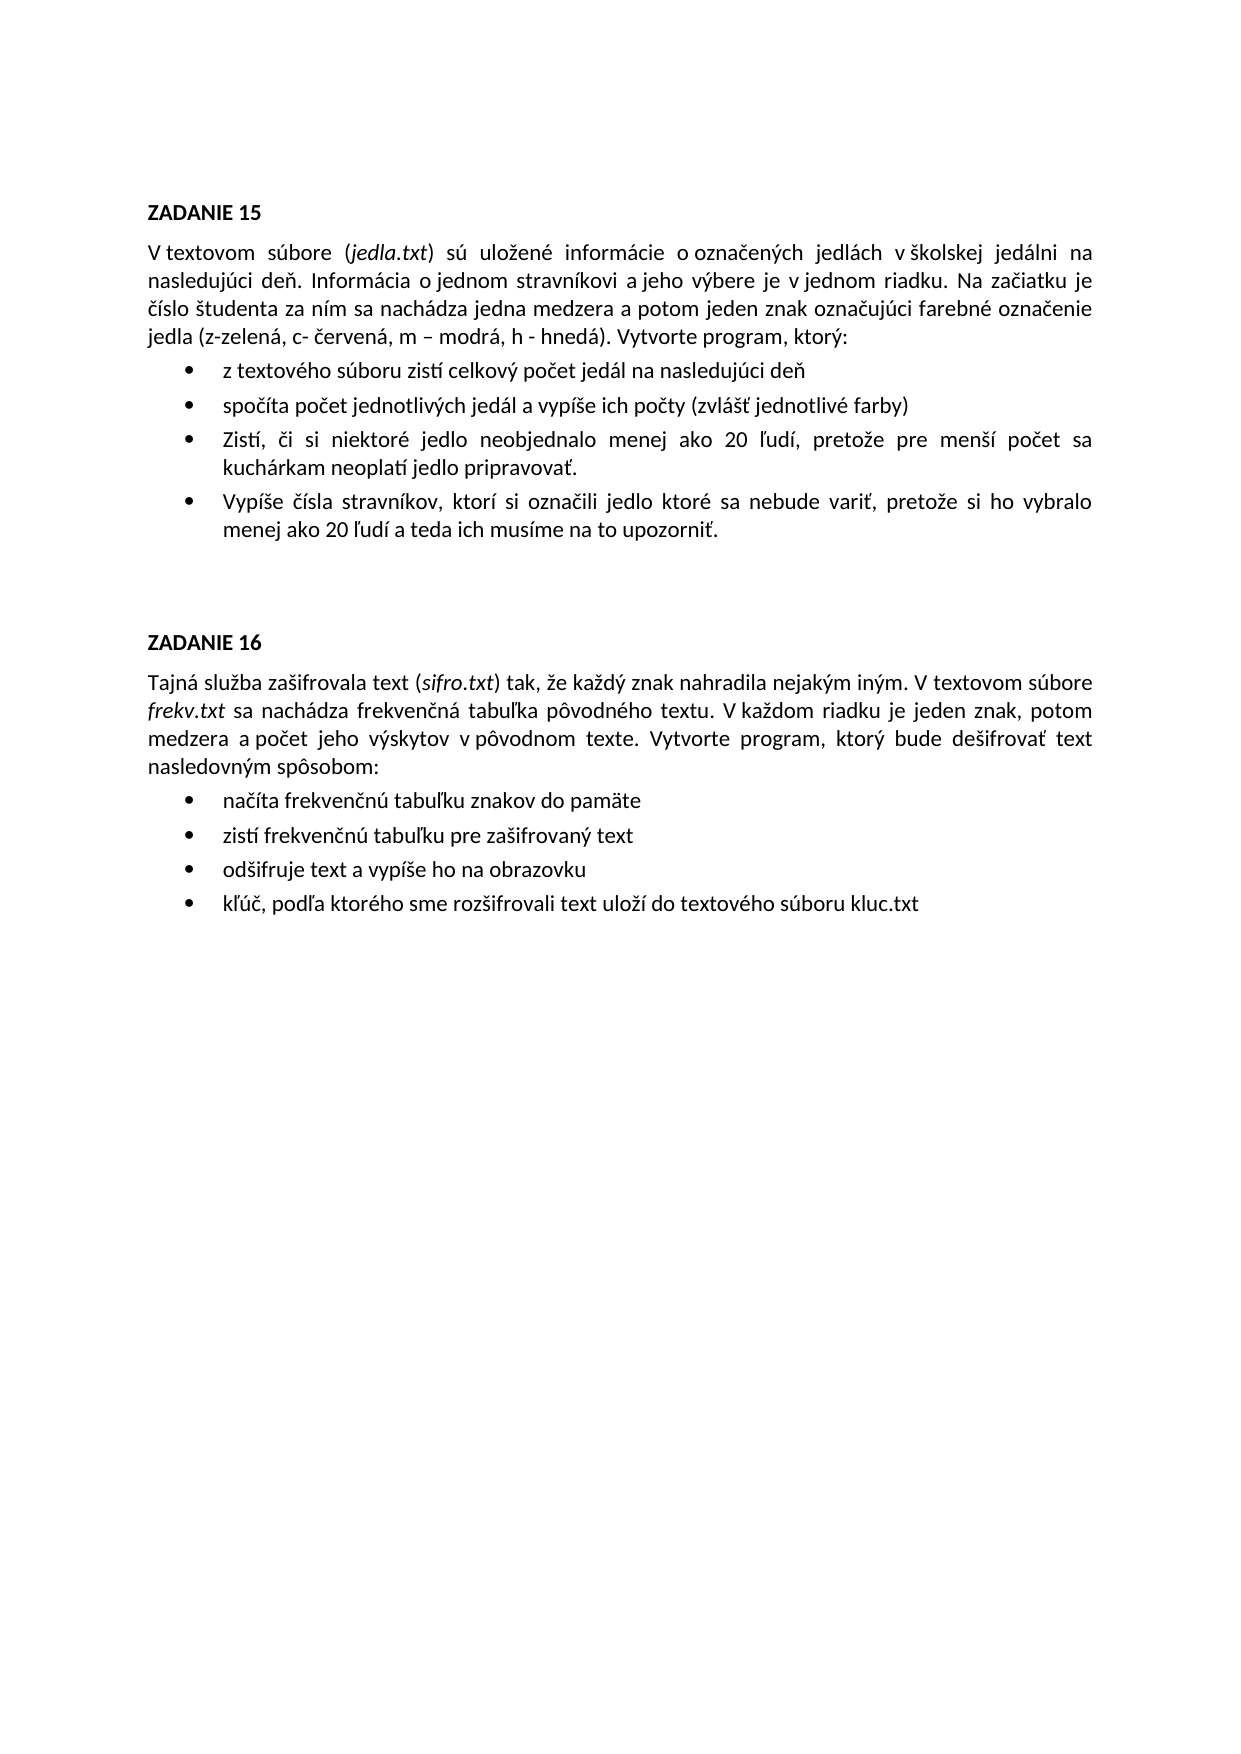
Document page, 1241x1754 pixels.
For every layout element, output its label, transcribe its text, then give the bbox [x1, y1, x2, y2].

list zistí frekvenčnú tabuľku pre zašifrovaný text [185, 821, 1093, 849]
subtitle ZADANIE 16 [148, 628, 1093, 656]
text Tajná služba zašifrovala text (sifro.txt) tak, že každý znak nahradila nejakým iným. V textovom súbore frekv.txt sa nachádza frekvenčná tabuľka pôvodného textu. V každom riadku je jeden znak, potom medzera a počet jeho výskytov v pôvodnom texte. Vytvorte program, ktorý bude dešifrovať text nasledovným spôsobom: [148, 668, 1093, 780]
list Zistí, či si niektoré jedlo neobjednalo menej ako 20 ľudí, pretože pre menší počet sa kuchárkam neoplatí jedlo pripravovať. [185, 425, 1093, 481]
list spočíta počet jednotlivých jedál a vypíše ich počty (zvlášť jednotlivé farby) [185, 391, 1093, 419]
list kľúč, podľa ktorého sme rozšifrovali text uloží do textového súboru kluc.txt [185, 889, 1093, 917]
list Vypíše čísla stravníkov, ktorí si označili jedlo ktoré sa nebude variť, pretože si ho vybralo menej ako 20 ľudí a teda ich musíme na to upozorniť. [185, 487, 1093, 543]
list odšifruje text a vypíše ho na obrazovku [185, 855, 1093, 883]
subtitle ZADANIE 15 [148, 198, 1093, 226]
text V textovom súbore (jedla.txt) sú uložené informácie o označených jedlách v školskej jedálni na nasledujúci deň. Informácia o jednom stravníkovi a jeho výbere je v jednom riadku. Na začiatku je číslo študenta za ním sa nachádza jedna medzera a potom jeden znak označujúci farebné označenie jedla (z-zelená, c- červená, m – modrá, h - hnedá). Vytvorte program, ktorý: [148, 238, 1093, 350]
list z textového súboru zistí celkový počet jedál na nasledujúci deň [185, 356, 1093, 384]
list načíta frekvenčnú tabuľku znakov do pamäte [185, 786, 1093, 814]
